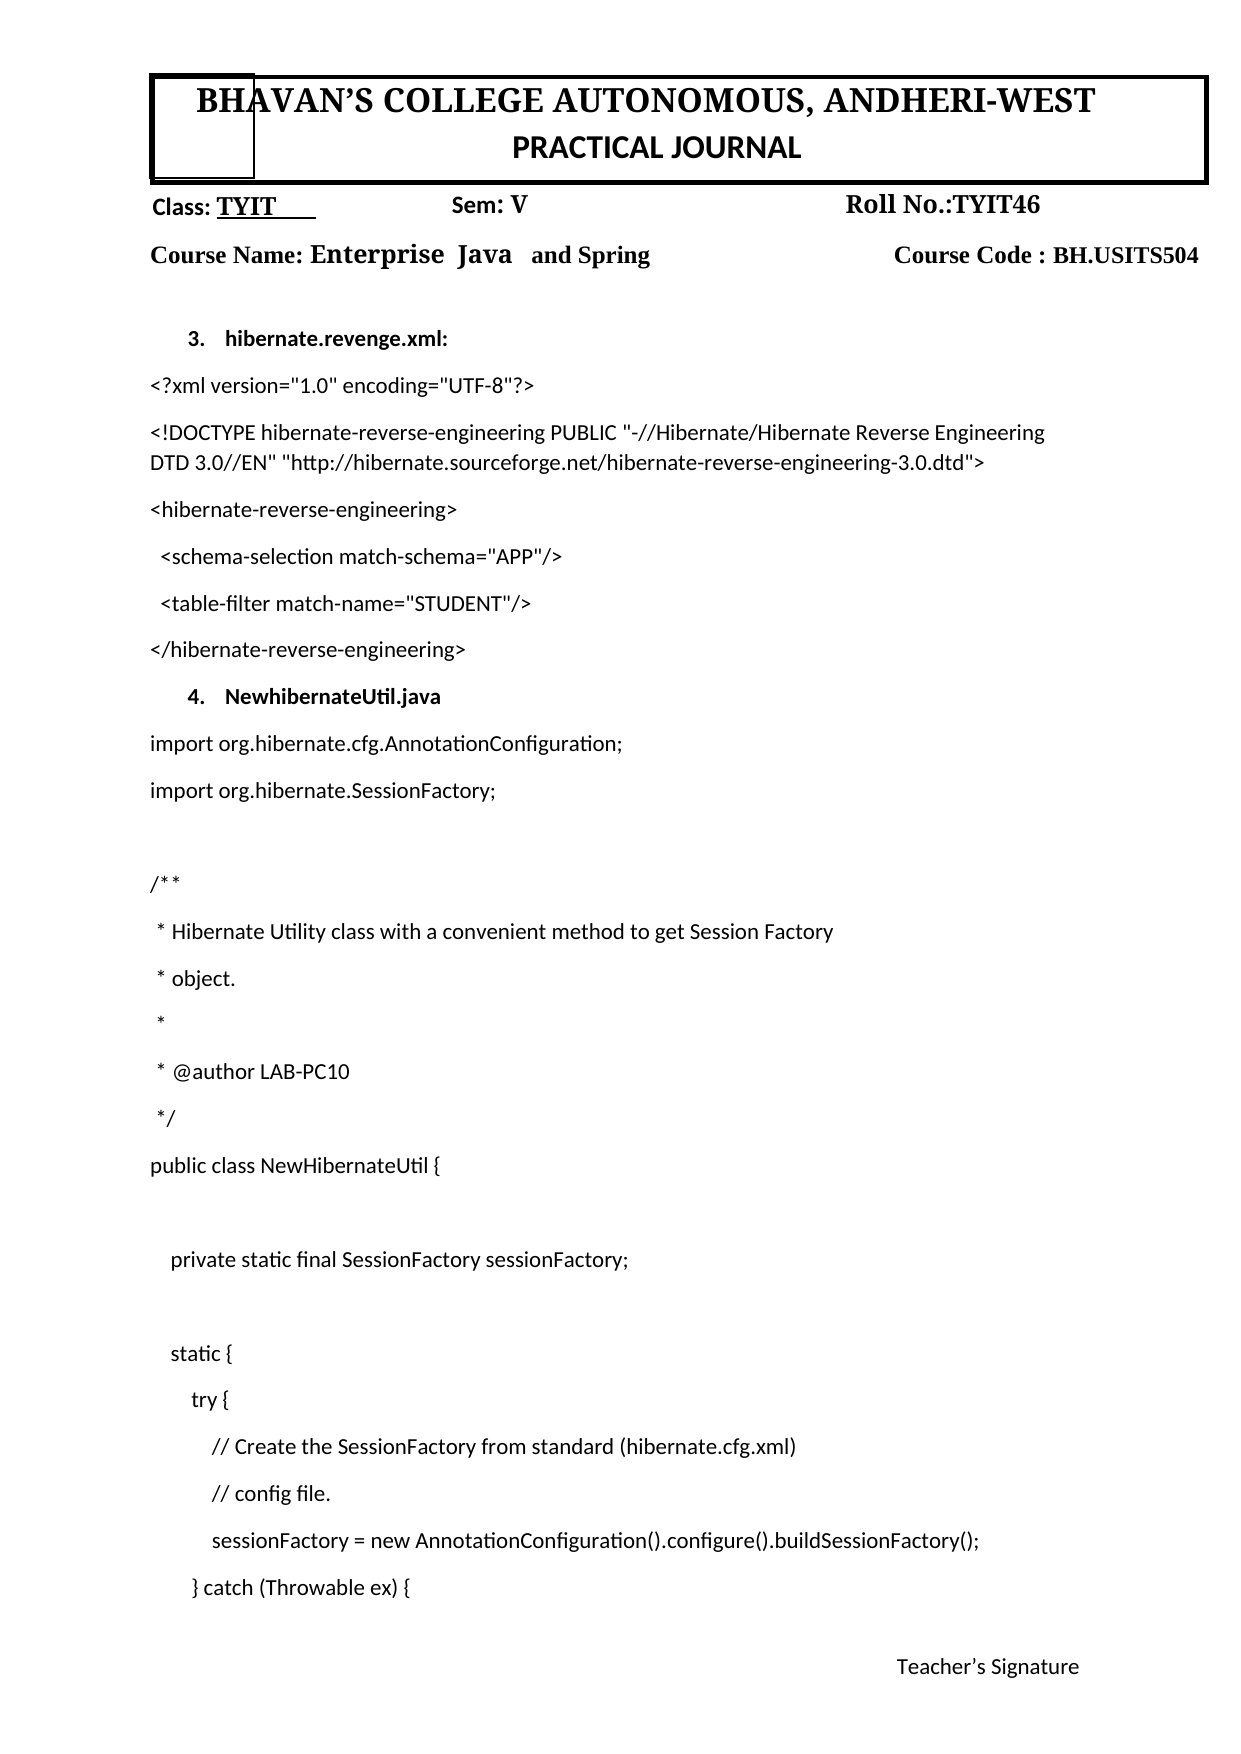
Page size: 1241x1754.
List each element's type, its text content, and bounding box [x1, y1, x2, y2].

text import org.hibernate.cfg.AnnotationConfiguration; [150, 729, 1090, 757]
text // Create the SessionFactory from standard (hibernate.cfg.xml) [150, 1432, 1090, 1460]
text sessionFactory = new AnnotationConfiguration().configure().buildSessionFactory(); [150, 1526, 1090, 1554]
list hibernate.revenge.xml: [187, 324, 1090, 352]
text try { [150, 1386, 1090, 1413]
text public class NewHibernateUtil { [150, 1151, 1090, 1179]
text // config file. [150, 1479, 1090, 1507]
text private static final SessionFactory sessionFactory; [150, 1245, 1090, 1273]
text */ [150, 1104, 1090, 1132]
text <table-filter match-name="STUDENT"/> [150, 589, 1090, 617]
text <?xml version="1.0" encoding="UTF-8"?> [150, 371, 1090, 399]
text /** [150, 870, 1090, 898]
list NewhibernateUtil.java [187, 682, 1090, 710]
text * object. [150, 964, 1090, 992]
text </hibernate-reverse-engineering> [150, 636, 1090, 663]
text } catch (Throwable ex) { [150, 1573, 1090, 1601]
text import org.hibernate.SessionFactory; [150, 776, 1090, 804]
text * [150, 1011, 1090, 1038]
text <schema-selection match-schema="APP"/> [150, 542, 1090, 570]
text * @author LAB-PC10 [150, 1057, 1090, 1085]
text <!DOCTYPE hibernate-reverse-engineering PUBLIC "-//Hibernate/Hibernate Reverse Engineering DTD 3.0//EN" "http://hibernate.sourceforge.net/hibernate-reverse-engineering-3.0.dtd"> [150, 418, 1090, 476]
text static { [150, 1339, 1090, 1367]
text * Hibernate Utility class with a convenient method to get Session Factory [150, 917, 1090, 945]
text <hibernate-reverse-engineering> [150, 495, 1090, 523]
